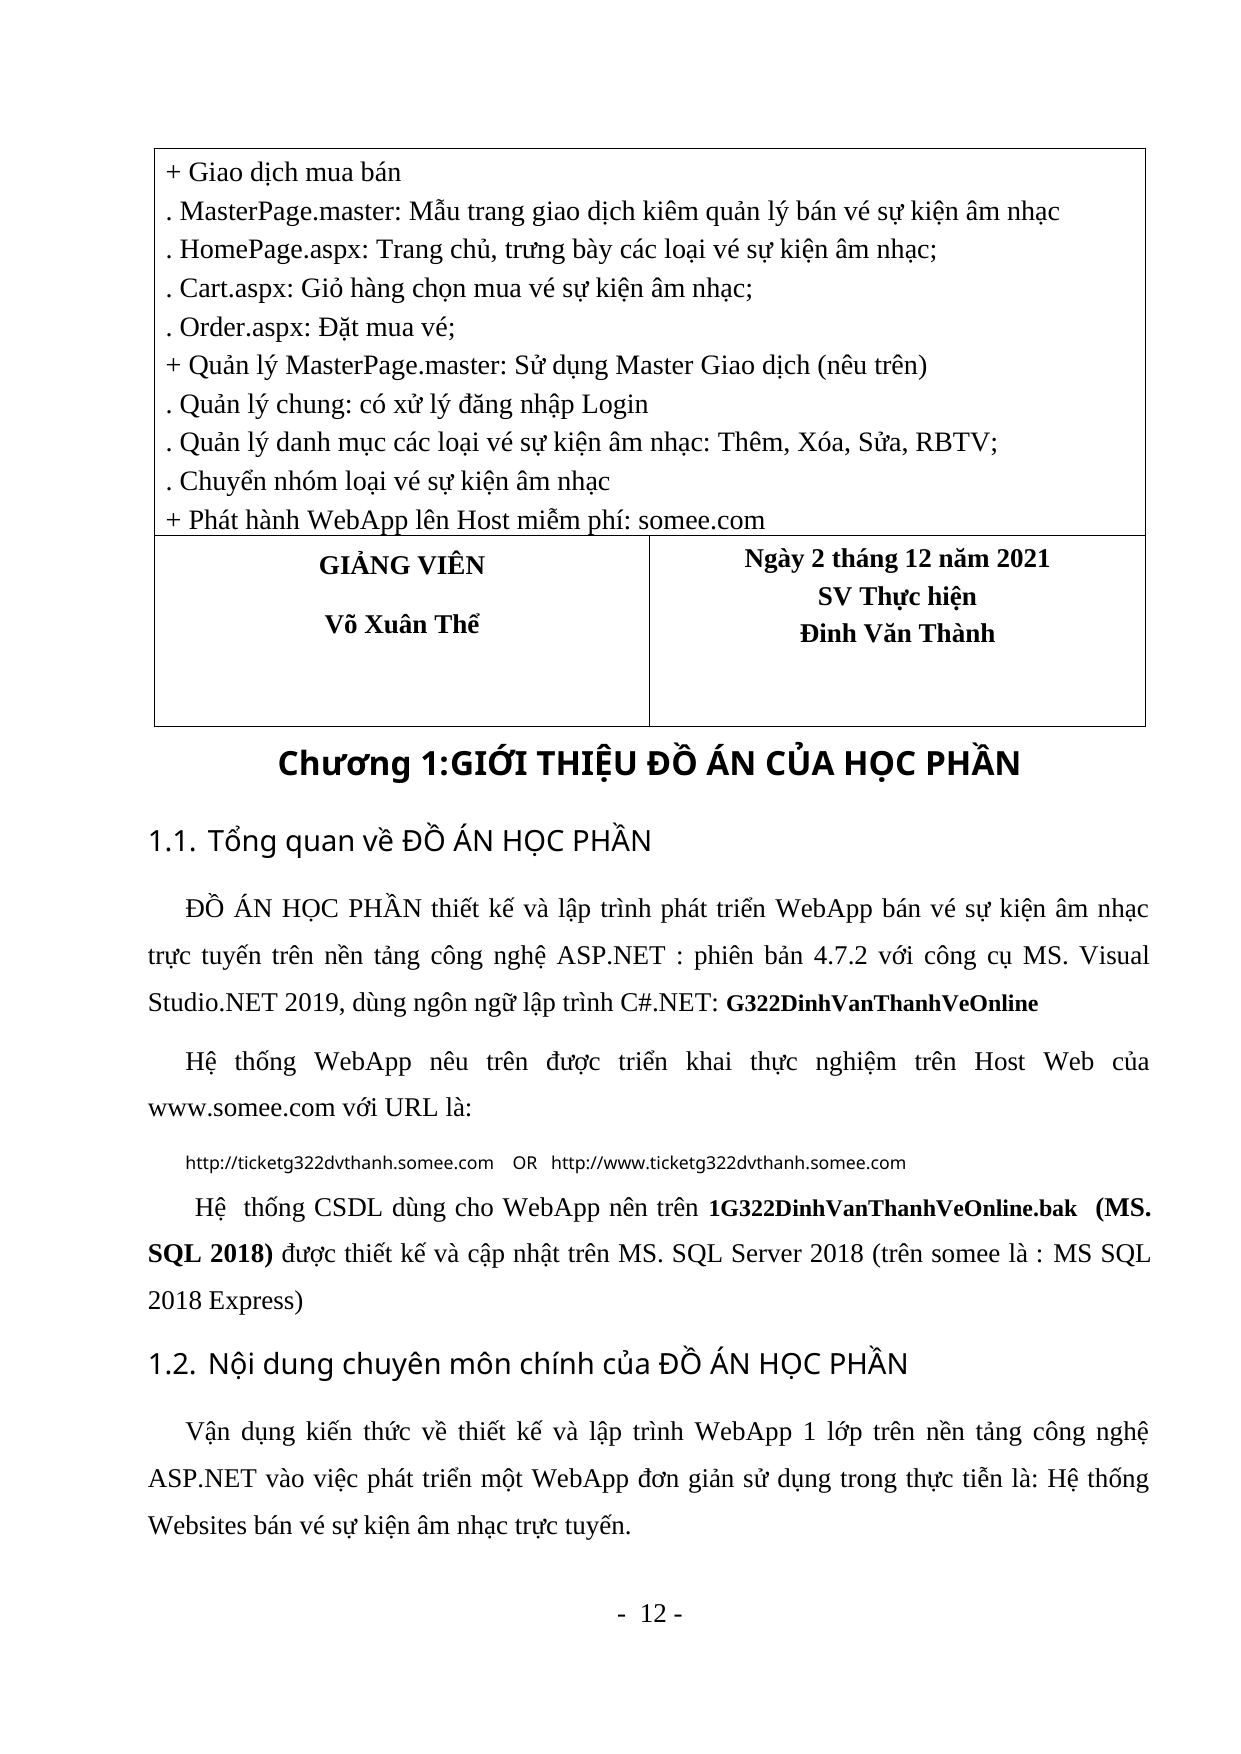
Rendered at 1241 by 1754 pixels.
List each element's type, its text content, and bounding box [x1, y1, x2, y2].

text Vận dụng kiến thức về thiết kế và lập trình WebApp 1 lớp trên nền tảng công nghệ ASP.NET vào việc phát triển một WebApp đơn giản sử dụng trong thực tiễn là: Hệ thống Websites bán vé sự kiện âm nhạc trực tuyến. [148, 1415, 1152, 1540]
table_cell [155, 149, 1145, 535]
text http://ticketg322dvthanh.somee.com OR http://www.ticketg322dvthanh.somee.com [148, 1151, 1152, 1175]
text Hệ thống WebApp nêu trên được triển khai thực nghiệm trên Host Web của www.somee.com với URL là: [148, 1045, 1152, 1123]
subtitle Nội dung chuyên môn chính của ĐỒ ÁN HỌC PHẦN [148, 1343, 1152, 1383]
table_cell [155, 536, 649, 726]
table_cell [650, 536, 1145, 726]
subtitle GIỚI THIỆU ĐỒ ÁN CỦA HỌC PHẦN [148, 740, 1152, 785]
subtitle Tổng quan về ĐỒ ÁN HỌC PHẦN [148, 820, 1152, 860]
text ĐỒ ÁN HỌC PHẦN thiết kế và lập trình phát triển WebApp bán vé sự kiện âm nhạc trực tuyến trên nền tảng công nghệ ASP.NET : phiên bản 4.7.2 với công cụ MS. Visual Studio.NET 2019, dùng ngôn ngữ lập trình C#.NET: G322DinhVanThanhVeOnline [148, 892, 1152, 1017]
text Hệ thống CSDL dùng cho WebApp nên trên 1G322DinhVanThanhVeOnline.bak (MS. SQL 2018) được thiết kế và cập nhật trên MS. SQL Server 2018 (trên somee là : MS SQL 2018 Express) [148, 1191, 1152, 1315]
